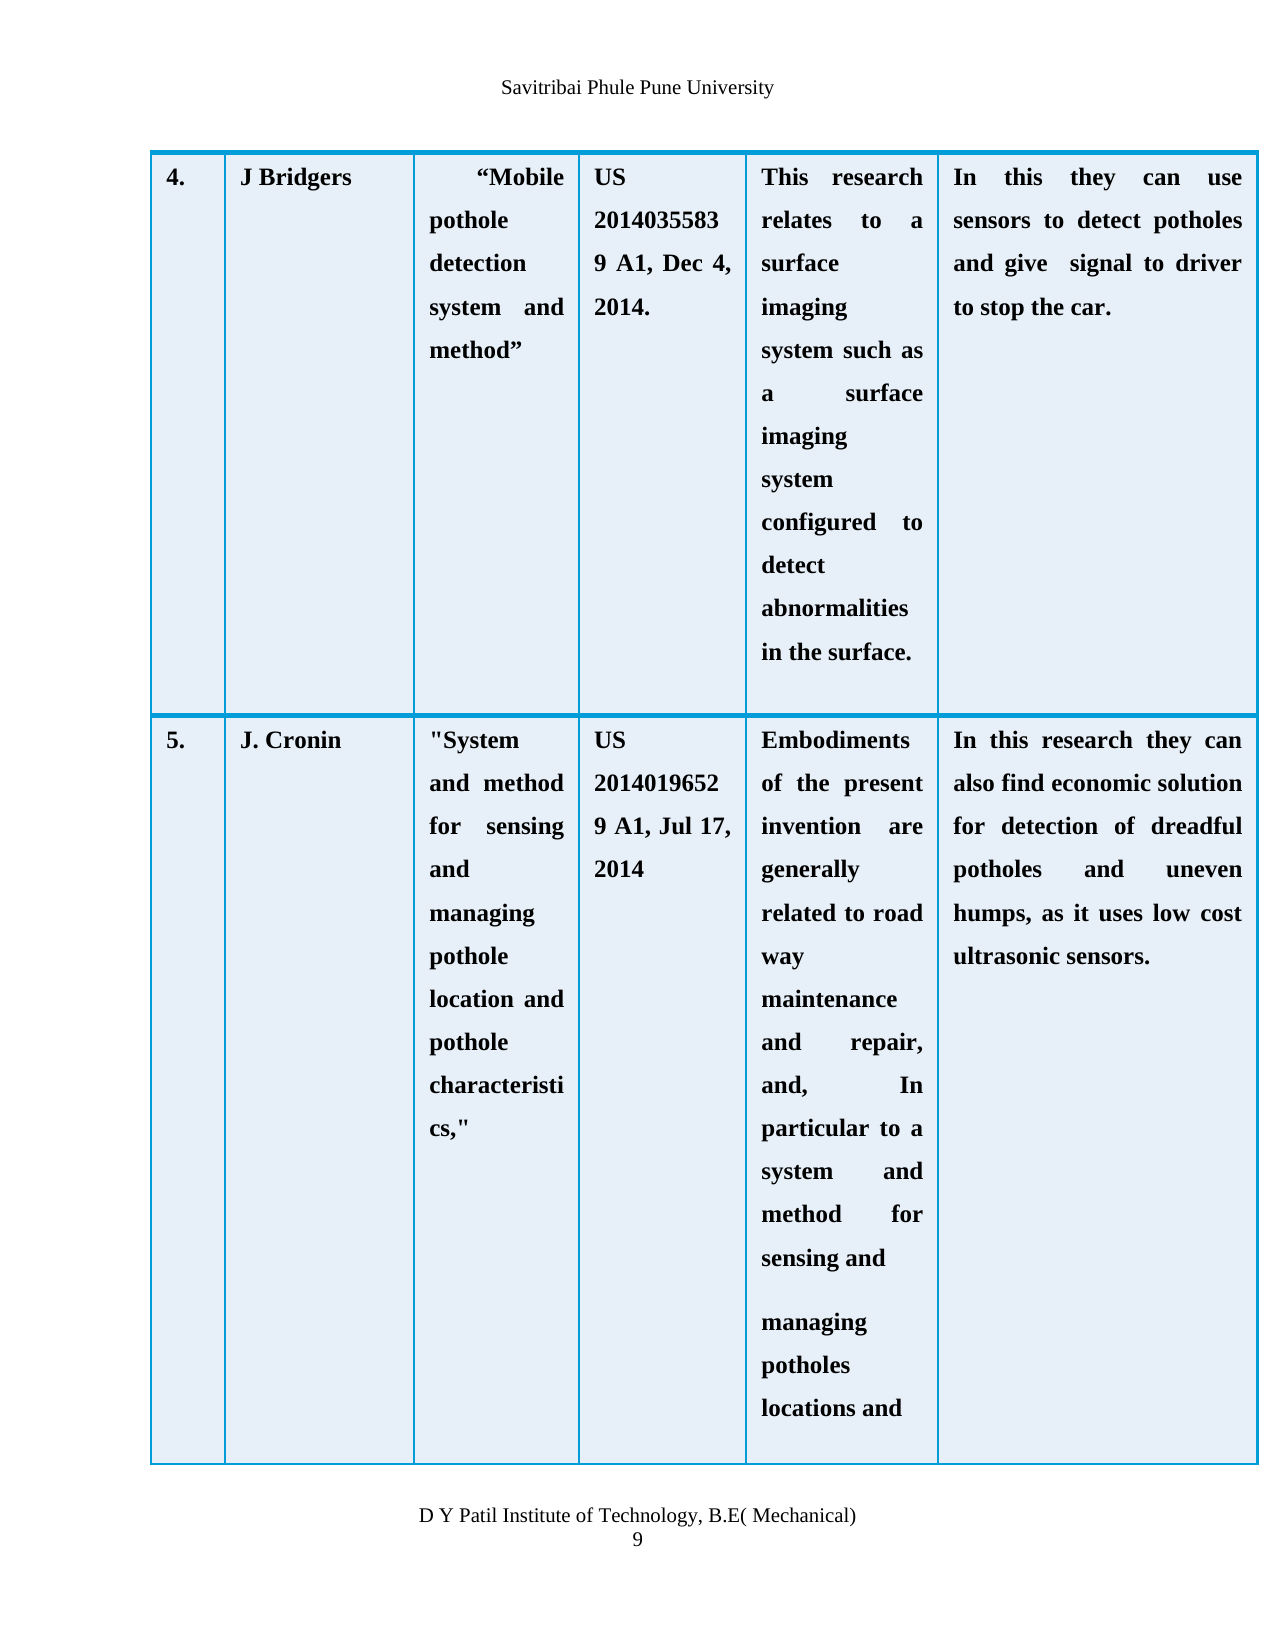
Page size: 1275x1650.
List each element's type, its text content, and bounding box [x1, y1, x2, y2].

table_cell J. Cronin [226, 718, 413, 1463]
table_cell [747, 718, 937, 1463]
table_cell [580, 718, 745, 1463]
table_cell This research relates to a surface imaging system such as a surface imaging system configured to detect abnormalities in the surface. [747, 155, 937, 713]
table_cell J Bridgers [226, 155, 413, 713]
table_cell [415, 718, 578, 1463]
table_cell In this they can use sensors to detect potholes and give signal to driver to stop the car. [939, 155, 1256, 713]
table_cell 4. [152, 155, 224, 713]
table_cell “Mobile pothole detection system and method” [415, 155, 578, 713]
table_cell 5. [152, 718, 224, 1463]
table_cell US 20140355839 A1, Dec 4, 2014. [580, 155, 745, 713]
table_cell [939, 718, 1256, 1463]
